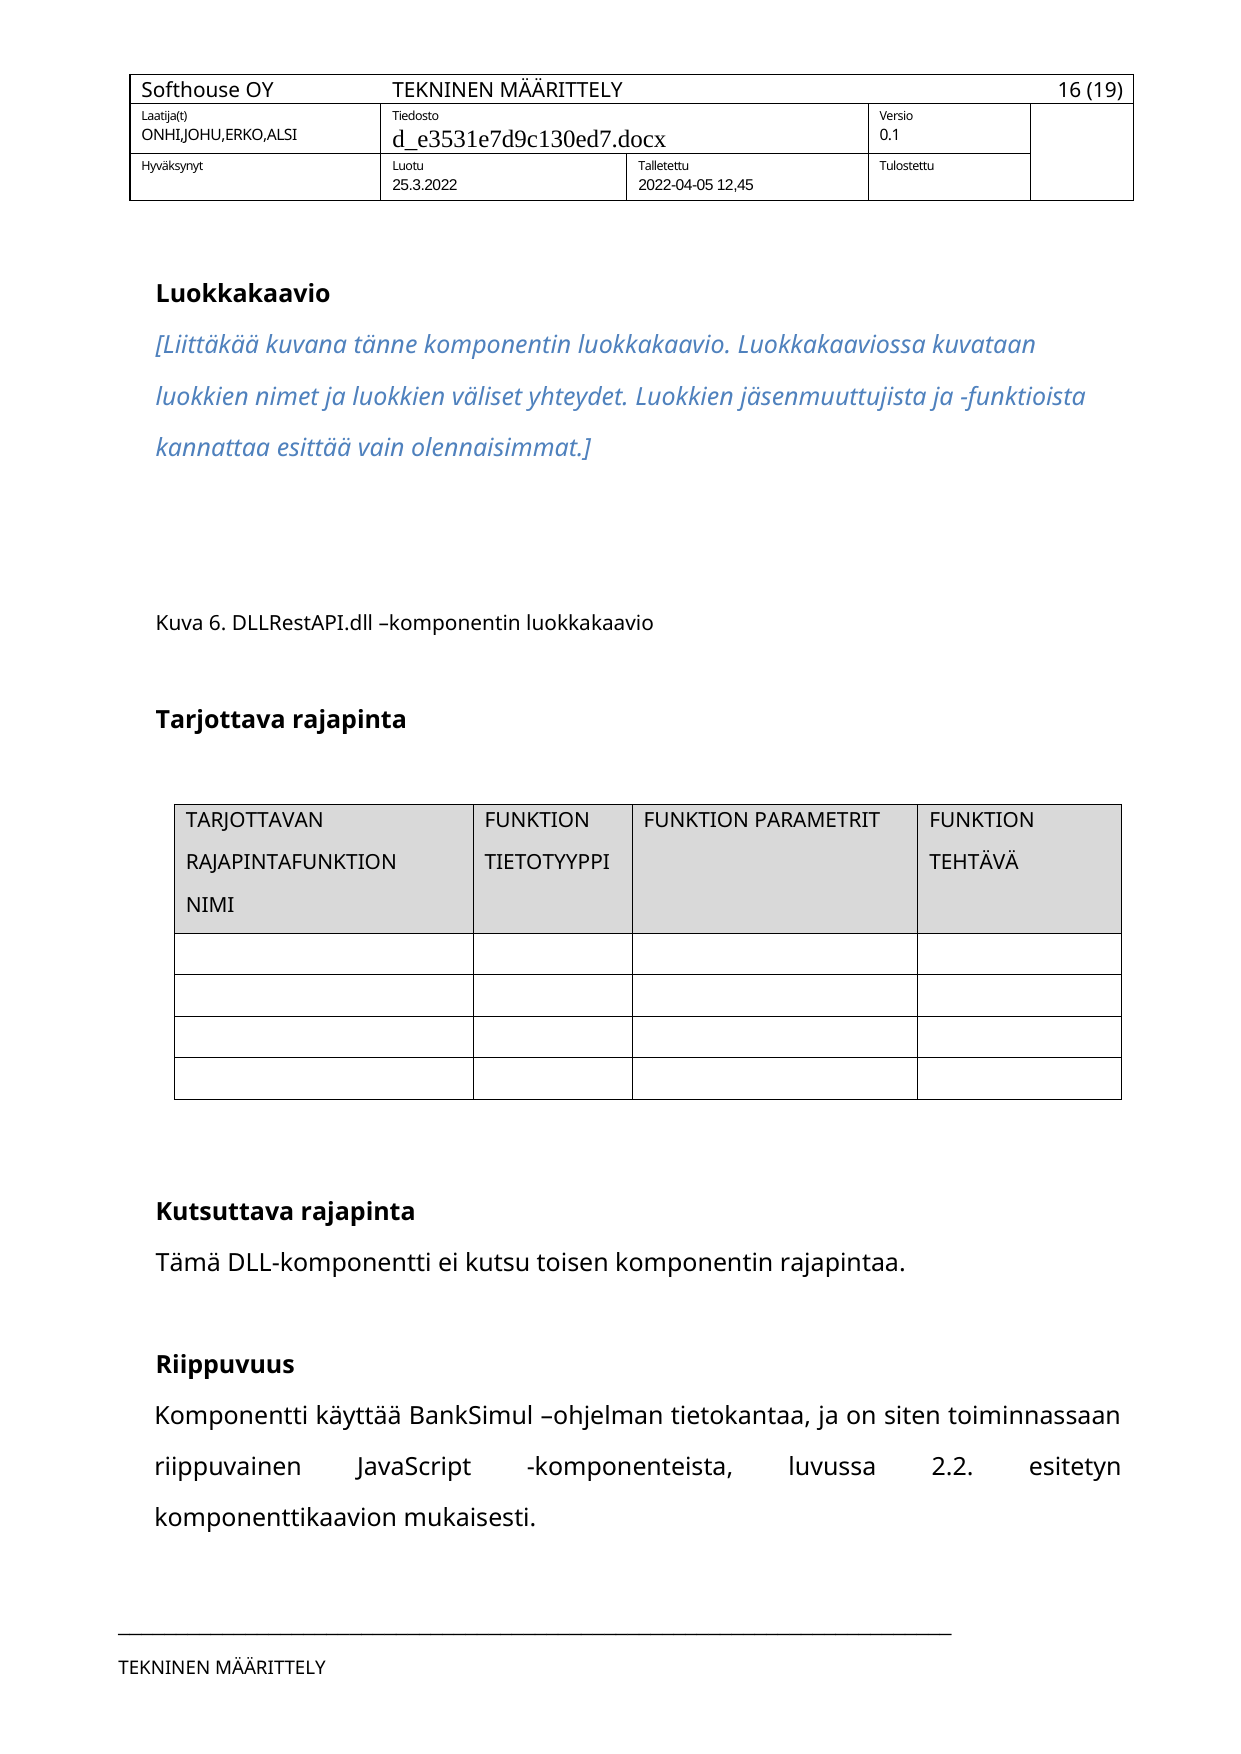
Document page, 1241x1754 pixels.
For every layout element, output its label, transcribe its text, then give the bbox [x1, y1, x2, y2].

table_cell [175, 1058, 473, 1099]
table_cell [175, 975, 473, 1016]
table_cell [474, 1058, 632, 1099]
table_cell [474, 934, 632, 974]
table_cell [918, 1058, 1121, 1099]
table_cell [633, 934, 917, 974]
text Kutsuttava rajapinta [118, 1193, 1122, 1227]
text Tämä DLL-komponentti ei kutsu toisen komponentin rajapintaa. [118, 1244, 1122, 1278]
text Tarjottava rajapinta [118, 702, 1122, 736]
text Komponentti käyttää BankSimul –ohjelman tietokantaa, ja on siten toiminnassaan riippuvainen JavaScript -komponenteista, luvussa 2.2. esitetyn komponenttikaavion mukaisesti. [154, 1397, 1122, 1534]
table_cell [633, 1017, 917, 1057]
table_cell [918, 934, 1121, 974]
table_cell [175, 934, 473, 974]
table_header TARJOTTAVAN RAJAPINTAFUNKTION NIMI [175, 805, 473, 933]
table_cell [633, 1058, 917, 1099]
table_cell [474, 1017, 632, 1057]
table_header FUNKTION TIETOTYYPPI [474, 805, 632, 933]
table_cell [175, 1017, 473, 1057]
table_header FUNKTION PARAMETRIT [633, 805, 917, 933]
text Luokkakaavio [155, 276, 1122, 310]
table_cell [918, 1017, 1121, 1057]
text Riippuvuus [118, 1346, 1122, 1381]
table_cell [474, 975, 632, 1016]
text Kuva 6. DLLRestAPI.dll –komponentin luokkakaavio [118, 608, 1122, 637]
table_cell [633, 975, 917, 1016]
table_header FUNKTION TEHTÄVÄ [918, 805, 1121, 933]
table_cell [918, 975, 1121, 1016]
